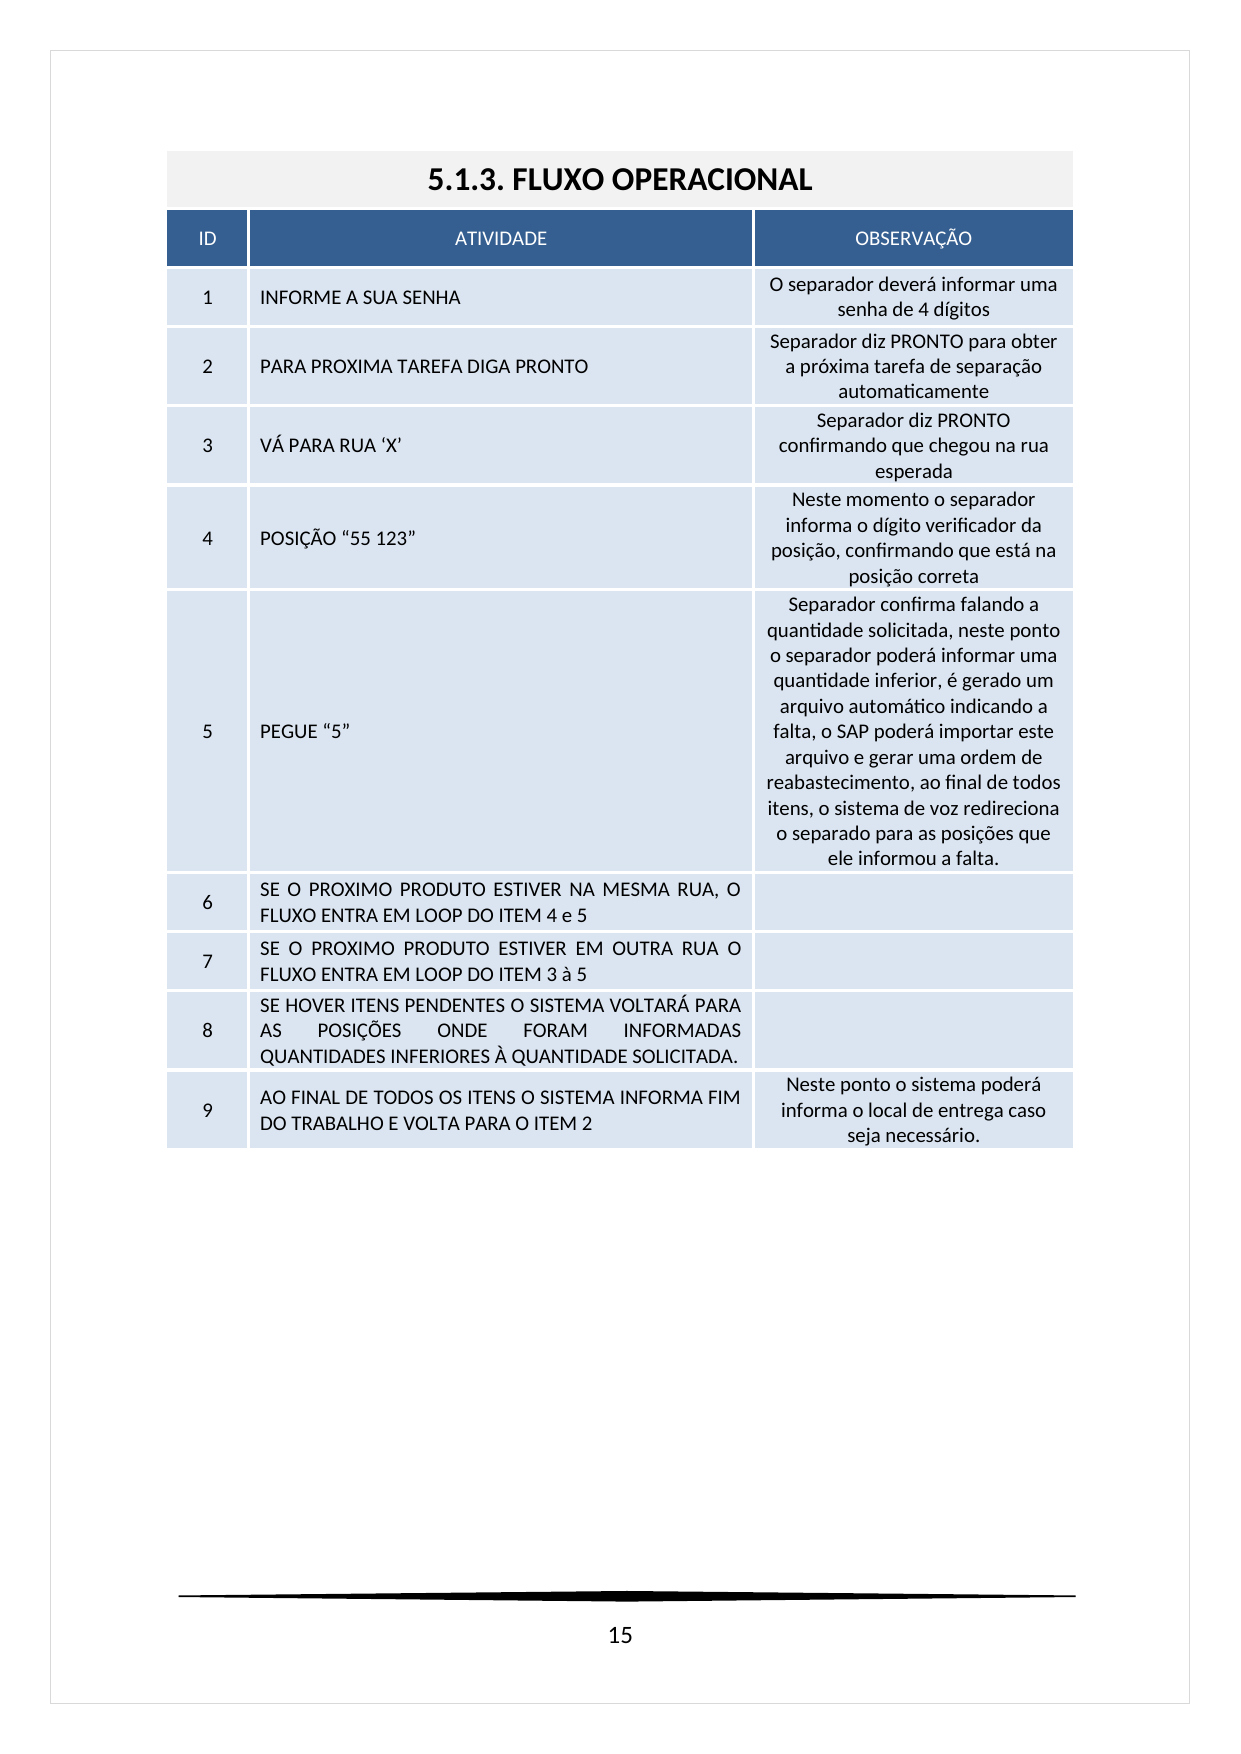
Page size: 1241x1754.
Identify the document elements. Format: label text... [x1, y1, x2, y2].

table_cell Separador diz PRONTO confirmando que chegou na rua esperada [755, 407, 1073, 483]
table_cell 9 [167, 1072, 247, 1148]
table_cell Separador diz PRONTO para obter a próxima tarefa de separação automaticamente [755, 328, 1073, 404]
table_header 5.1.3. FLUXO OPERACIONAL [167, 151, 1073, 207]
table_cell O separador deverá informar uma senha de 4 dígitos [755, 269, 1073, 325]
table_cell AO FINAL DE TODOS OS ITENS O SISTEMA INFORMA FIM DO TRABALHO E VOLTA PARA O ITEM 2 [250, 1072, 752, 1148]
table_cell [755, 874, 1073, 930]
table_cell PARA PROXIMA TAREFA DIGA PRONTO [250, 328, 752, 404]
table_cell 3 [167, 407, 247, 483]
table_cell [755, 933, 1073, 989]
table_cell SE O PROXIMO PRODUTO ESTIVER NA MESMA RUA, O FLUXO ENTRA EM LOOP DO ITEM 4 e 5 [250, 874, 752, 930]
table_cell Neste ponto o sistema poderá informa o local de entrega caso seja necessário. [755, 1072, 1073, 1148]
table_cell 7 [167, 933, 247, 989]
table_cell 4 [167, 487, 247, 588]
table_cell 6 [167, 874, 247, 930]
table_cell Separador confirma falando a quantidade solicitada, neste ponto o separador poderá informar uma quantidade inferior, é gerado um arquivo automático indicando a falta, o SAP poderá importar este arquivo e gerar uma ordem de reabastecimento, ao final de todos itens, o sistema de voz redireciona o separado para as posições que ele informou a falta. [755, 591, 1073, 871]
table_cell VÁ PARA RUA ‘X’ [250, 407, 752, 483]
table_cell 1 [167, 269, 247, 325]
table_cell ID [167, 210, 247, 266]
table_cell 5 [167, 591, 247, 871]
table_cell [755, 992, 1073, 1068]
table_cell 8 [167, 992, 247, 1068]
table_cell INFORME A SUA SENHA [250, 269, 752, 325]
table_cell SE HOVER ITENS PENDENTES O SISTEMA VOLTARÁ PARA AS POSIÇÕES ONDE FORAM INFORMADAS QUANTIDADES INFERIORES À QUANTIDADE SOLICITADA. [250, 992, 752, 1068]
table_cell POSIÇÃO “55 123” [250, 487, 752, 588]
table_cell PEGUE “5” [250, 591, 752, 871]
table_cell ATIVIDADE [250, 210, 752, 266]
table_cell SE O PROXIMO PRODUTO ESTIVER EM OUTRA RUA O FLUXO ENTRA EM LOOP DO ITEM 3 à 5 [250, 933, 752, 989]
table_cell 2 [167, 328, 247, 404]
table_cell Neste momento o separador informa o dígito verificador da posição, confirmando que está na posição correta [755, 487, 1073, 588]
table_cell OBSERVAÇÃO [755, 210, 1073, 266]
